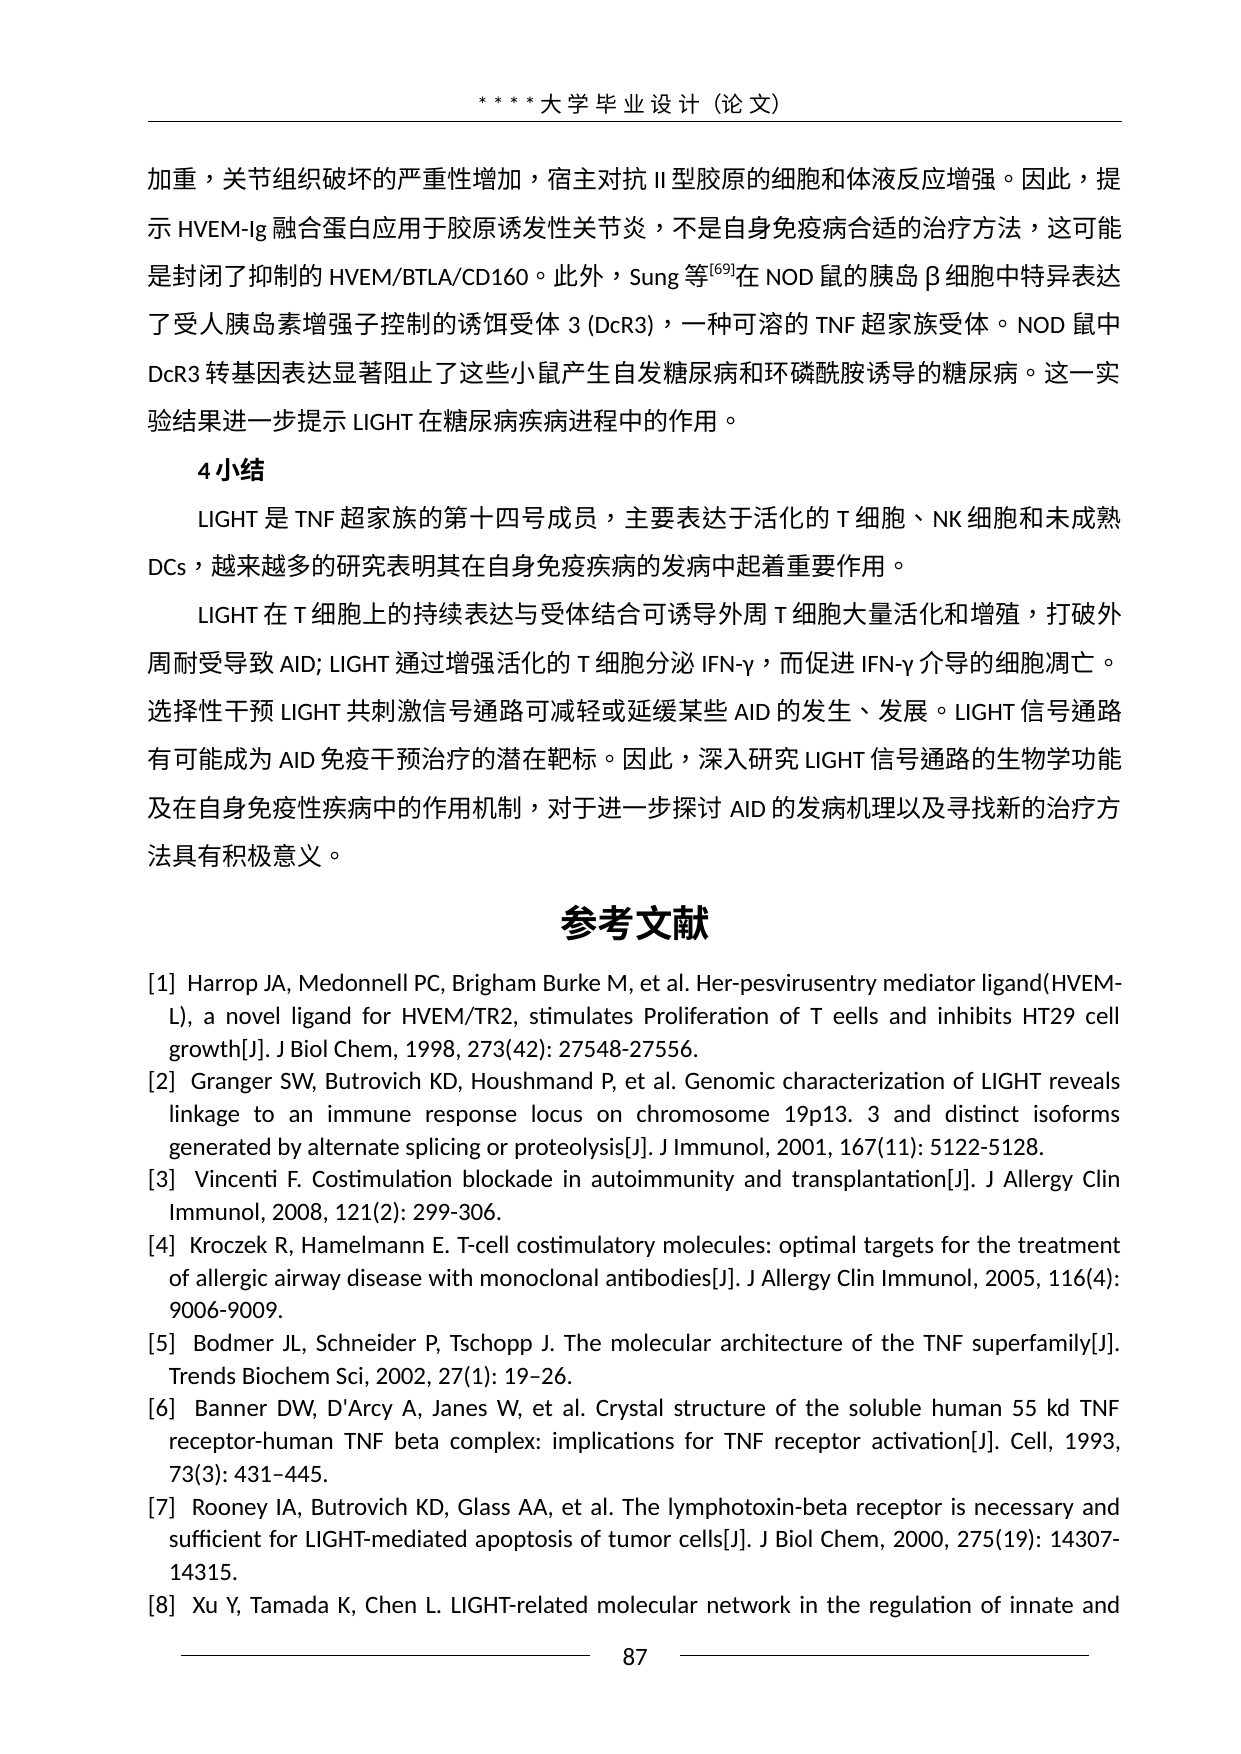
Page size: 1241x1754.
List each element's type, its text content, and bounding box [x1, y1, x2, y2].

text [148, 148, 1122, 438]
text [2] Granger SW, Butrovich KD, Houshmand P, et al. Genomic characterization of LIGHT reveals linkage to an immune response locus on chromosome 19p13. 3 and distinct isoforms generated by alternate splicing or proteolysis[J]. J Immunol, 2001, 167(11): 5122-5128. [148, 1063, 1122, 1161]
text LIGHT在T细胞上的持续表达与受体结合可诱导外周T细胞大量活化和增殖，打破外周耐受导致AID; LIGHT通过增强活化的T细胞分泌IFN-γ，而促进IFN-γ介导的细胞凋亡。选择性干预LIGHT共刺激信号通路可减轻或延缓某些AID的发生、发展。LIGHT信号通路有可能成为AID免疫干预治疗的潜在靶标。因此，深入研究LIGHT信号通路的生物学功能及在自身免疫性疾病中的作用机制，对于进一步探讨AID的发病机理以及寻找新的治疗方法具有积极意义。 [148, 583, 1122, 873]
text 4小结 [148, 438, 1122, 486]
text 参考文献 [148, 897, 1122, 949]
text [148, 1587, 1122, 1619]
text LIGHT是TNF超家族的第十四号成员，主要表达于活化的T细胞、NK细胞和未成熟DCs，越来越多的研究表明其在自身免疫疾病的发病中起着重要作用。 [148, 486, 1122, 583]
text [4] Kroczek R, Hamelmann E. T-cell costimulatory molecules: optimal targets for the treatment of allergic airway disease with monoclonal antibodies[J]. J Allergy Clin Immunol, 2005, 116(4): 9006-9009. [148, 1227, 1122, 1325]
text [1] Harrop JA, Medonnell PC, Brigham Burke M, et al. Her-pesvirusentry mediator ligand(HVEM-L), a novel ligand for HVEM/TR2, stimulates Proliferation of T eells and inhibits HT29 cell growth[J]. J Biol Chem, 1998, 273(42): 27548-27556. [148, 965, 1122, 1063]
text [5] Bodmer JL, Schneider P, Tschopp J. The molecular architecture of the TNF superfamily[J]. Trends Biochem Sci, 2002, 27(1): 19–26. [148, 1325, 1122, 1390]
text [6] Banner DW, D'Arcy A, Janes W, et al. Crystal structure of the soluble human 55 kd TNF receptor-human TNF beta complex: implications for TNF receptor activation[J]. Cell, 1993, 73(3): 431–445. [148, 1390, 1122, 1488]
text [7] Rooney IA, Butrovich KD, Glass AA, et al. The lymphotoxin-beta receptor is necessary and sufficient for LIGHT-mediated apoptosis of tumor cells[J]. J Biol Chem, 2000, 275(19): 14307-14315. [148, 1488, 1122, 1587]
text [3] Vincenti F. Costimulation blockade in autoimmunity and transplantation[J]. J Allergy Clin Immunol, 2008, 121(2): 299-306. [148, 1161, 1122, 1227]
